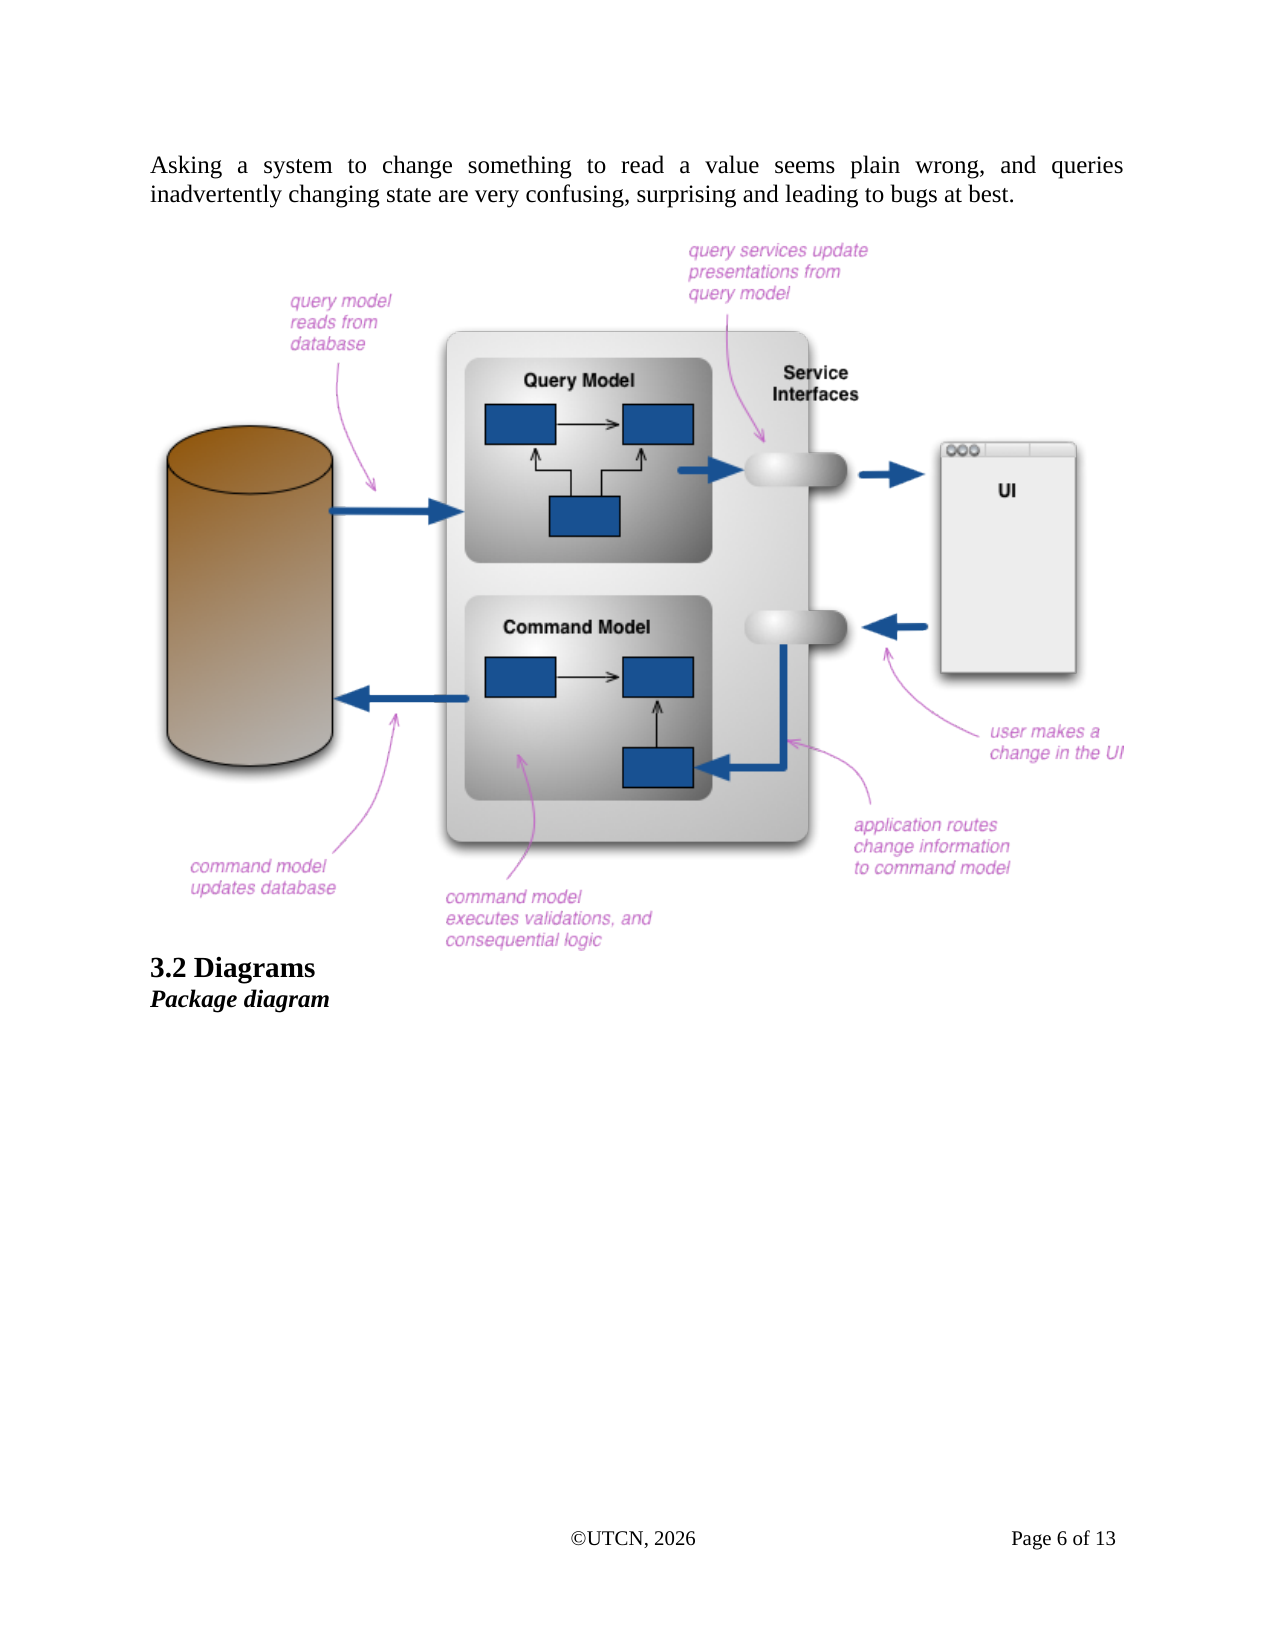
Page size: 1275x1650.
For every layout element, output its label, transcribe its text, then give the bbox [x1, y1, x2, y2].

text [150, 150, 1125, 207]
text Package diagram [150, 984, 1125, 1013]
picture [150, 240, 1124, 951]
text 3.2 Diagrams [150, 951, 1125, 984]
